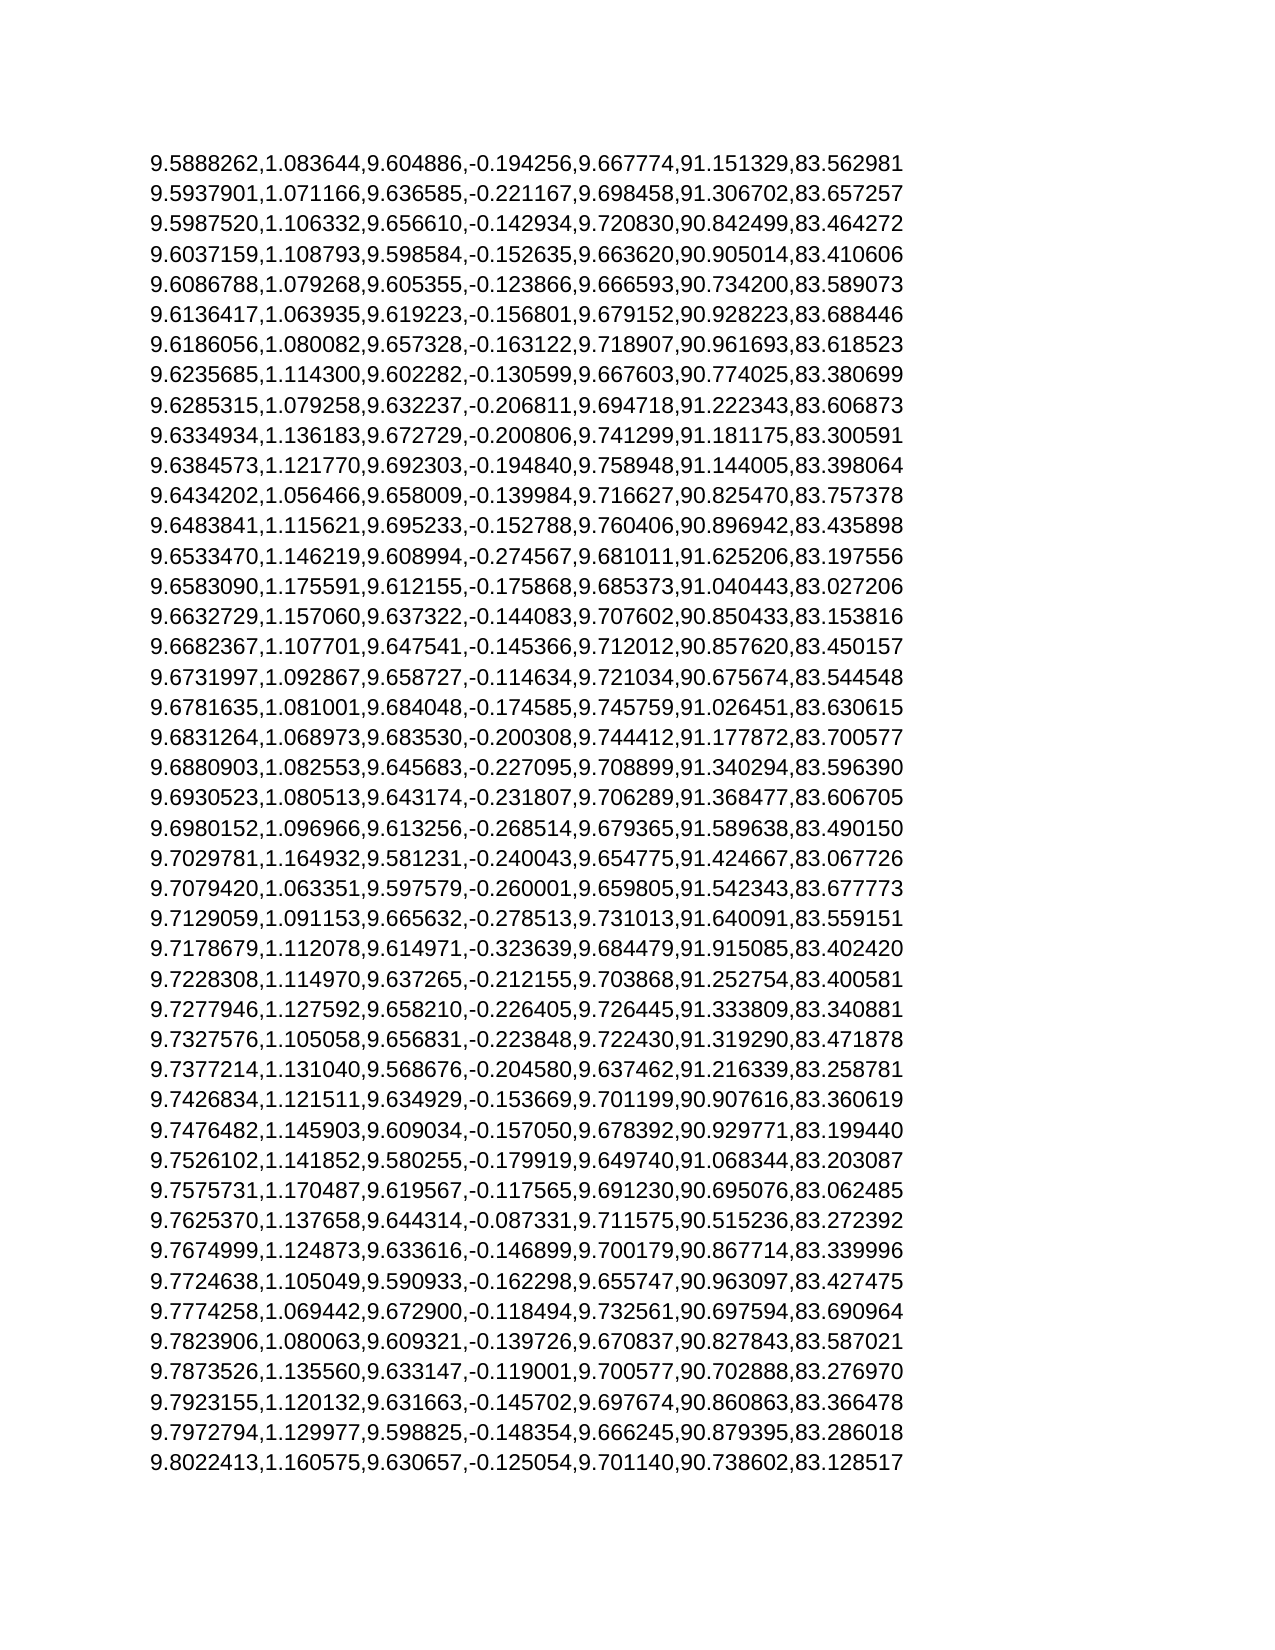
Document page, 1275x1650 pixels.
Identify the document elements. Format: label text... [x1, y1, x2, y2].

text 9.6731997,1.092867,9.658727,-0.114634,9.721034,90.675674,83.544548 [150, 663, 1125, 690]
text 9.7129059,1.091153,9.665632,-0.278513,9.731013,91.640091,83.559151 [150, 905, 1125, 932]
text 9.7029781,1.164932,9.581231,-0.240043,9.654775,91.424667,83.067726 [150, 845, 1125, 871]
text 9.7426834,1.121511,9.634929,-0.153669,9.701199,90.907616,83.360619 [150, 1086, 1125, 1113]
text 9.7327576,1.105058,9.656831,-0.223848,9.722430,91.319290,83.471878 [150, 1026, 1125, 1052]
text 9.5987520,1.106332,9.656610,-0.142934,9.720830,90.842499,83.464272 [150, 210, 1125, 237]
text 9.6533470,1.146219,9.608994,-0.274567,9.681011,91.625206,83.197556 [150, 543, 1125, 569]
text 9.6285315,1.079258,9.632237,-0.206811,9.694718,91.222343,83.606873 [150, 392, 1125, 418]
text 9.6086788,1.079268,9.605355,-0.123866,9.666593,90.734200,83.589073 [150, 271, 1125, 297]
text 9.7178679,1.112078,9.614971,-0.323639,9.684479,91.915085,83.402420 [150, 935, 1125, 962]
text 9.7575731,1.170487,9.619567,-0.117565,9.691230,90.695076,83.062485 [150, 1177, 1125, 1203]
text 9.7774258,1.069442,9.672900,-0.118494,9.732561,90.697594,83.690964 [150, 1298, 1125, 1324]
text 9.6880903,1.082553,9.645683,-0.227095,9.708899,91.340294,83.596390 [150, 754, 1125, 781]
text 9.7972794,1.129977,9.598825,-0.148354,9.666245,90.879395,83.286018 [150, 1419, 1125, 1445]
text 9.6334934,1.136183,9.672729,-0.200806,9.741299,91.181175,83.300591 [150, 422, 1125, 448]
text 9.6831264,1.068973,9.683530,-0.200308,9.744412,91.177872,83.700577 [150, 724, 1125, 750]
text 9.6136417,1.063935,9.619223,-0.156801,9.679152,90.928223,83.688446 [150, 301, 1125, 327]
text 9.6682367,1.107701,9.647541,-0.145366,9.712012,90.857620,83.450157 [150, 633, 1125, 660]
text 9.7476482,1.145903,9.609034,-0.157050,9.678392,90.929771,83.199440 [150, 1117, 1125, 1143]
text 9.7674999,1.124873,9.633616,-0.146899,9.700179,90.867714,83.339996 [150, 1237, 1125, 1264]
text 9.7873526,1.135560,9.633147,-0.119001,9.700577,90.702888,83.276970 [150, 1358, 1125, 1385]
text 9.6037159,1.108793,9.598584,-0.152635,9.663620,90.905014,83.410606 [150, 241, 1125, 267]
text 9.6235685,1.114300,9.602282,-0.130599,9.667603,90.774025,83.380699 [150, 361, 1125, 388]
text 9.7526102,1.141852,9.580255,-0.179919,9.649740,91.068344,83.203087 [150, 1147, 1125, 1173]
text 9.6434202,1.056466,9.658009,-0.139984,9.716627,90.825470,83.757378 [150, 482, 1125, 509]
text 9.7377214,1.131040,9.568676,-0.204580,9.637462,91.216339,83.258781 [150, 1056, 1125, 1083]
text 9.6186056,1.080082,9.657328,-0.163122,9.718907,90.961693,83.618523 [150, 331, 1125, 358]
text 9.7277946,1.127592,9.658210,-0.226405,9.726445,91.333809,83.340881 [150, 996, 1125, 1022]
text 9.6930523,1.080513,9.643174,-0.231807,9.706289,91.368477,83.606705 [150, 784, 1125, 811]
text 9.7228308,1.114970,9.637265,-0.212155,9.703868,91.252754,83.400581 [150, 966, 1125, 992]
text 9.5937901,1.071166,9.636585,-0.221167,9.698458,91.306702,83.657257 [150, 180, 1125, 207]
text 9.6781635,1.081001,9.684048,-0.174585,9.745759,91.026451,83.630615 [150, 694, 1125, 720]
text 9.5888262,1.083644,9.604886,-0.194256,9.667774,91.151329,83.562981 [150, 150, 1125, 176]
text 9.7724638,1.105049,9.590933,-0.162298,9.655747,90.963097,83.427475 [150, 1268, 1125, 1294]
text 9.7923155,1.120132,9.631663,-0.145702,9.697674,90.860863,83.366478 [150, 1388, 1125, 1415]
text 9.6483841,1.115621,9.695233,-0.152788,9.760406,90.896942,83.435898 [150, 512, 1125, 539]
text 9.7823906,1.080063,9.609321,-0.139726,9.670837,90.827843,83.587021 [150, 1328, 1125, 1354]
text 9.7625370,1.137658,9.644314,-0.087331,9.711575,90.515236,83.272392 [150, 1207, 1125, 1234]
text 9.6980152,1.096966,9.613256,-0.268514,9.679365,91.589638,83.490150 [150, 814, 1125, 841]
text 9.6384573,1.121770,9.692303,-0.194840,9.758948,91.144005,83.398064 [150, 452, 1125, 478]
text 9.7079420,1.063351,9.597579,-0.260001,9.659805,91.542343,83.677773 [150, 875, 1125, 901]
text 9.6583090,1.175591,9.612155,-0.175868,9.685373,91.040443,83.027206 [150, 573, 1125, 599]
text 9.8022413,1.160575,9.630657,-0.125054,9.701140,90.738602,83.128517 [150, 1449, 1125, 1475]
text 9.6632729,1.157060,9.637322,-0.144083,9.707602,90.850433,83.153816 [150, 603, 1125, 629]
